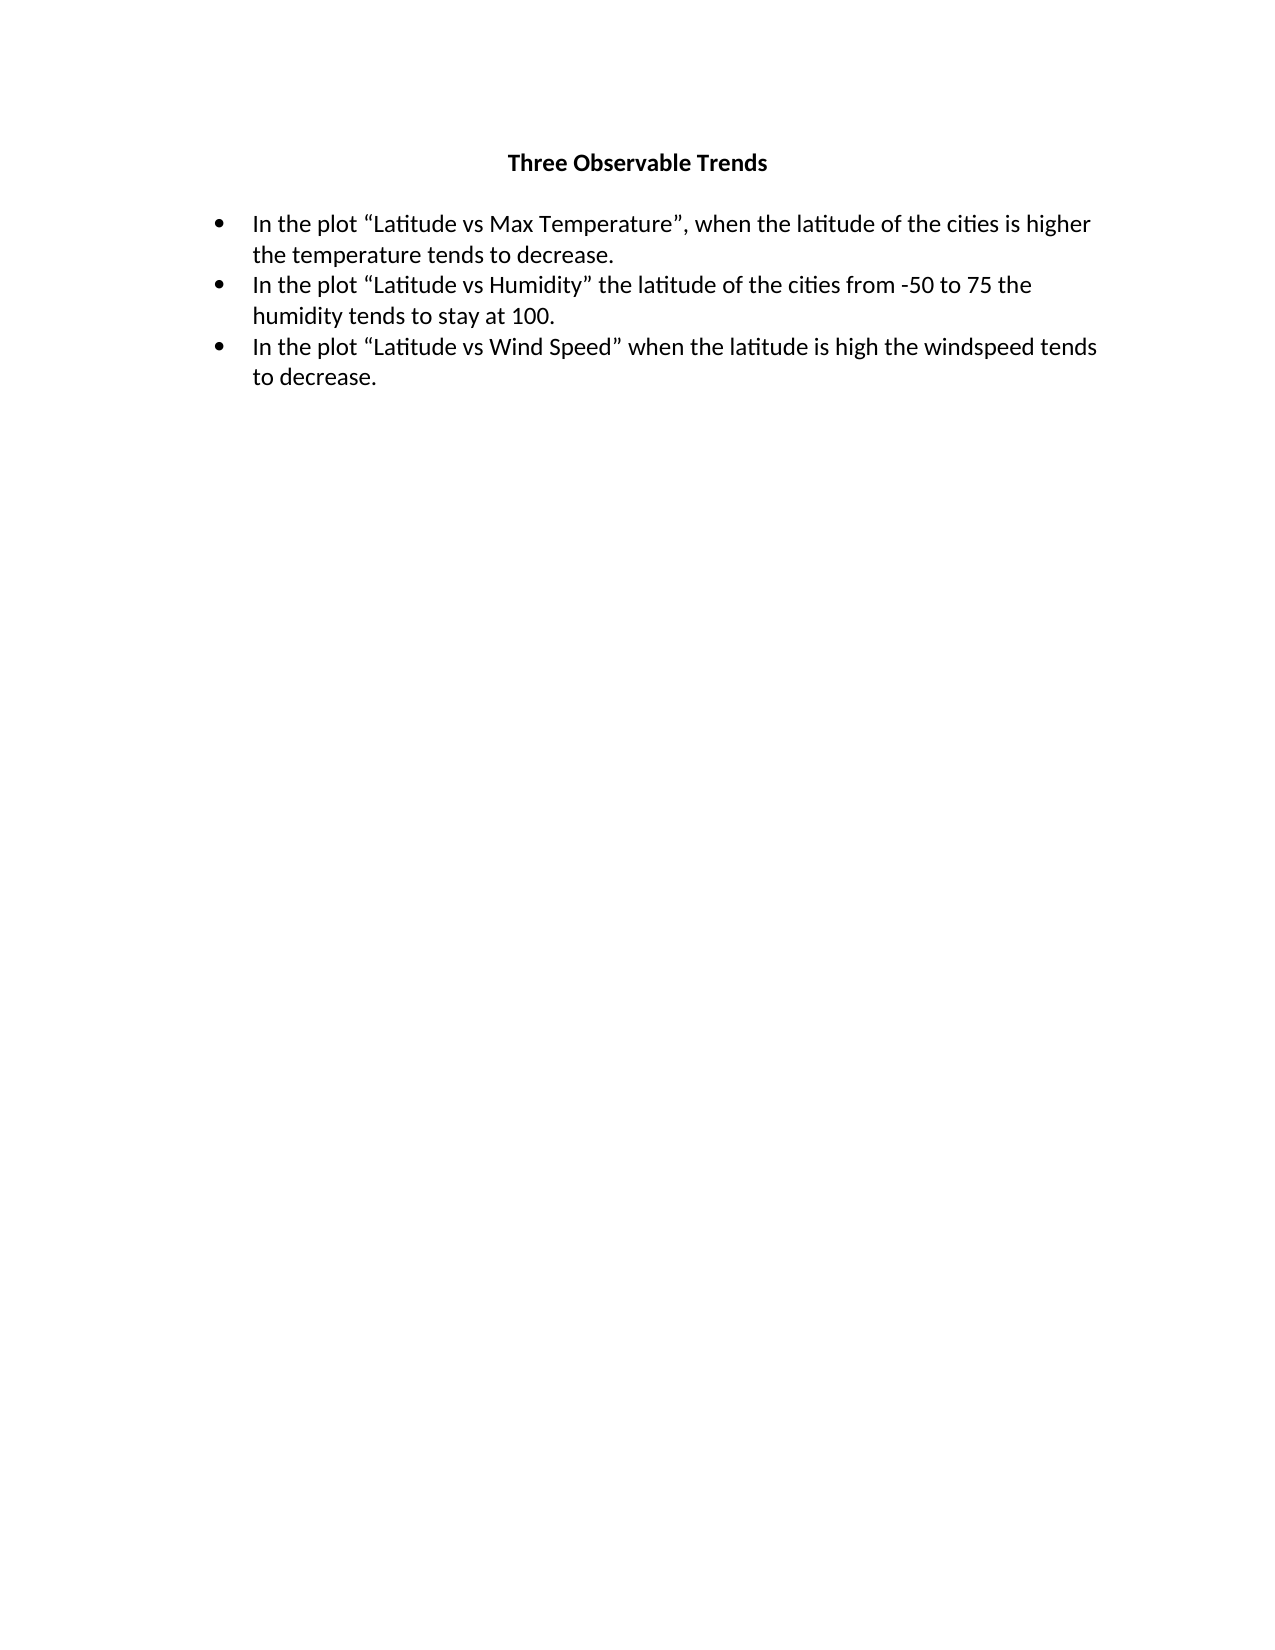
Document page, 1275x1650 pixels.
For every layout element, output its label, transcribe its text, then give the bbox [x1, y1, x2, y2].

list In the plot “Latitude vs Max Temperature”, when the latitude of the cities is higher the temperature tends to decrease. [215, 209, 1098, 270]
list In the plot “Latitude vs Wind Speed” when the latitude is high the windspeed tends to decrease. [215, 331, 1098, 392]
text Three Observable Trends [177, 148, 1098, 178]
list In the plot “Latitude vs Humidity” the latitude of the cities from -50 to 75 the humidity tends to stay at 100. [215, 270, 1098, 331]
